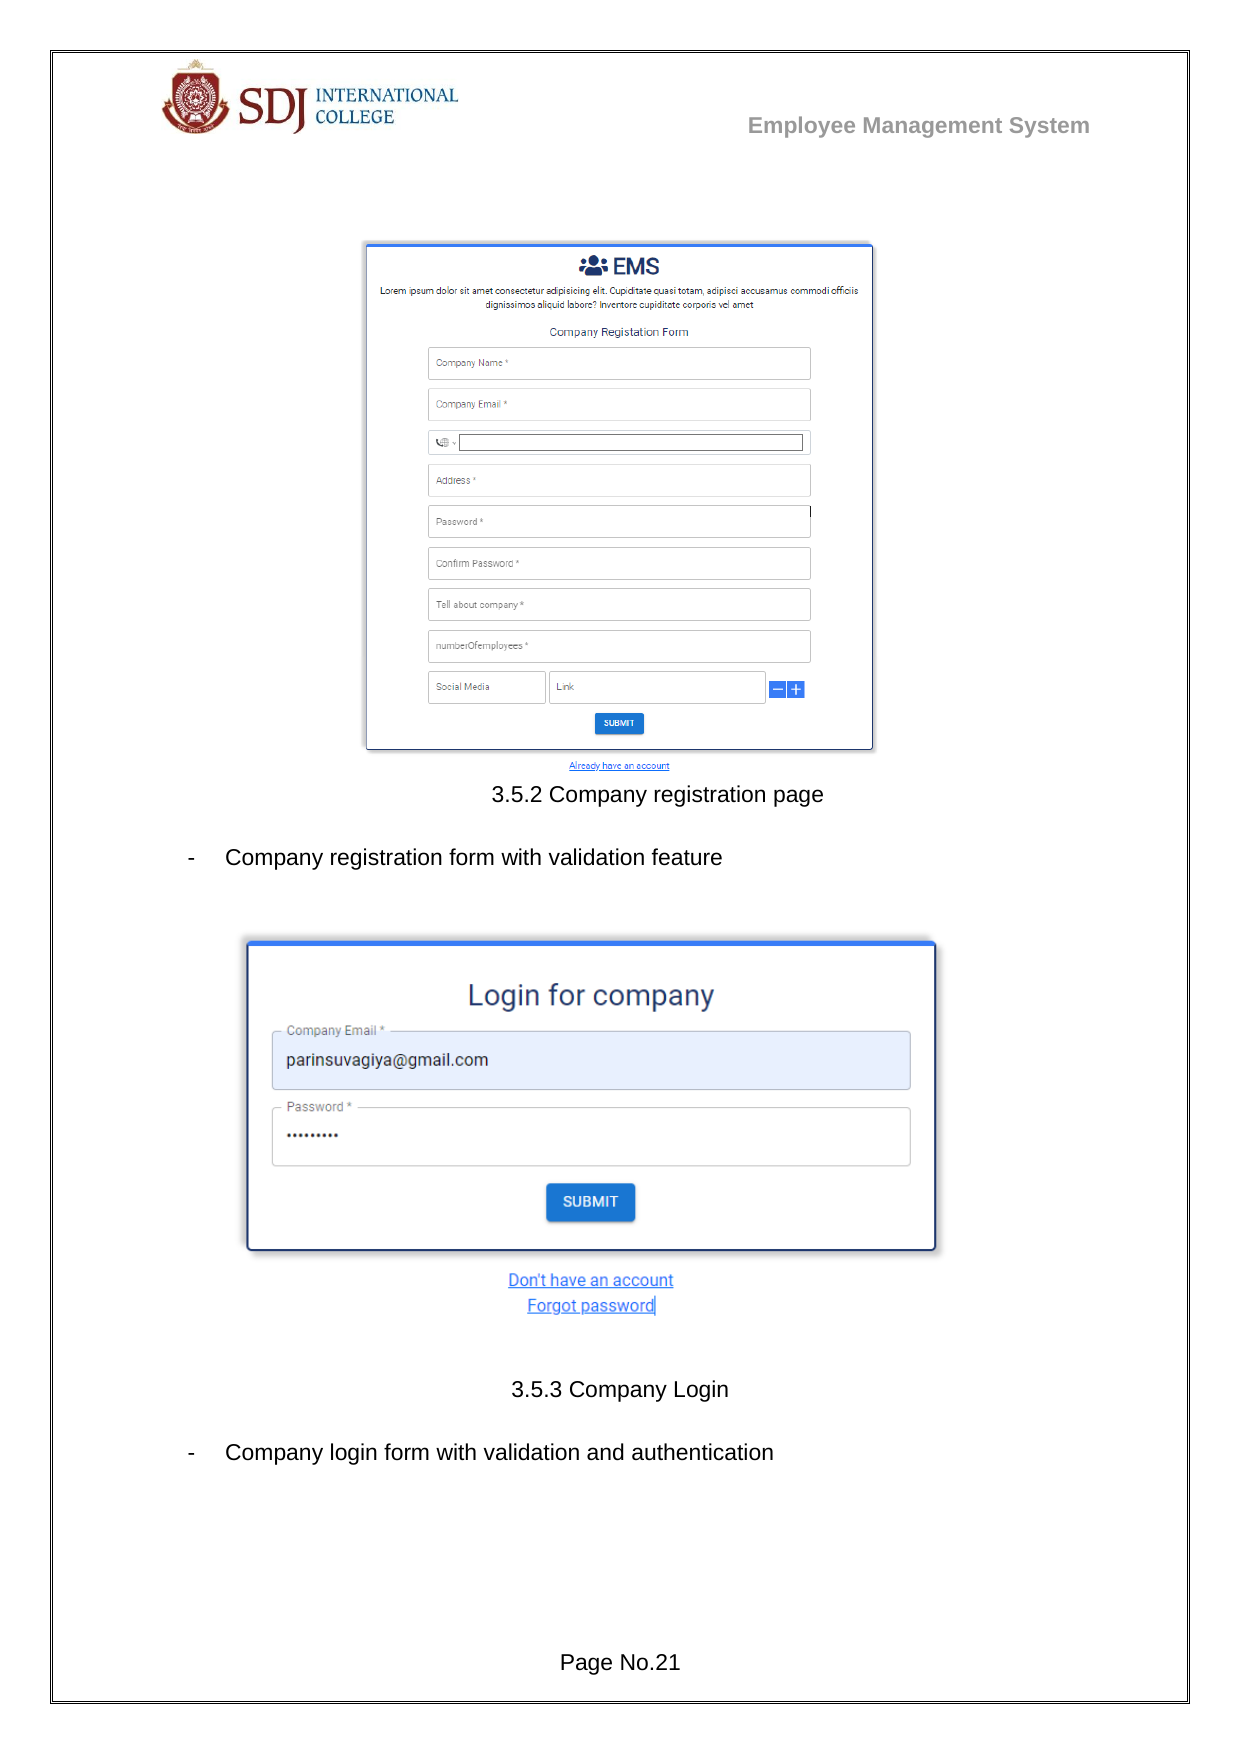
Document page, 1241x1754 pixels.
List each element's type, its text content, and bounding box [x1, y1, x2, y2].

text 3.5.2 Company registration page [225, 781, 1090, 807]
picture [161, 59, 459, 134]
list Company login form with validation and authentication [187, 1439, 1090, 1466]
text 3.5.3 Company Login [150, 1376, 1090, 1402]
list Company registration form with validation feature [187, 844, 1090, 870]
picture [150, 874, 1091, 1373]
picture [150, 228, 1091, 777]
